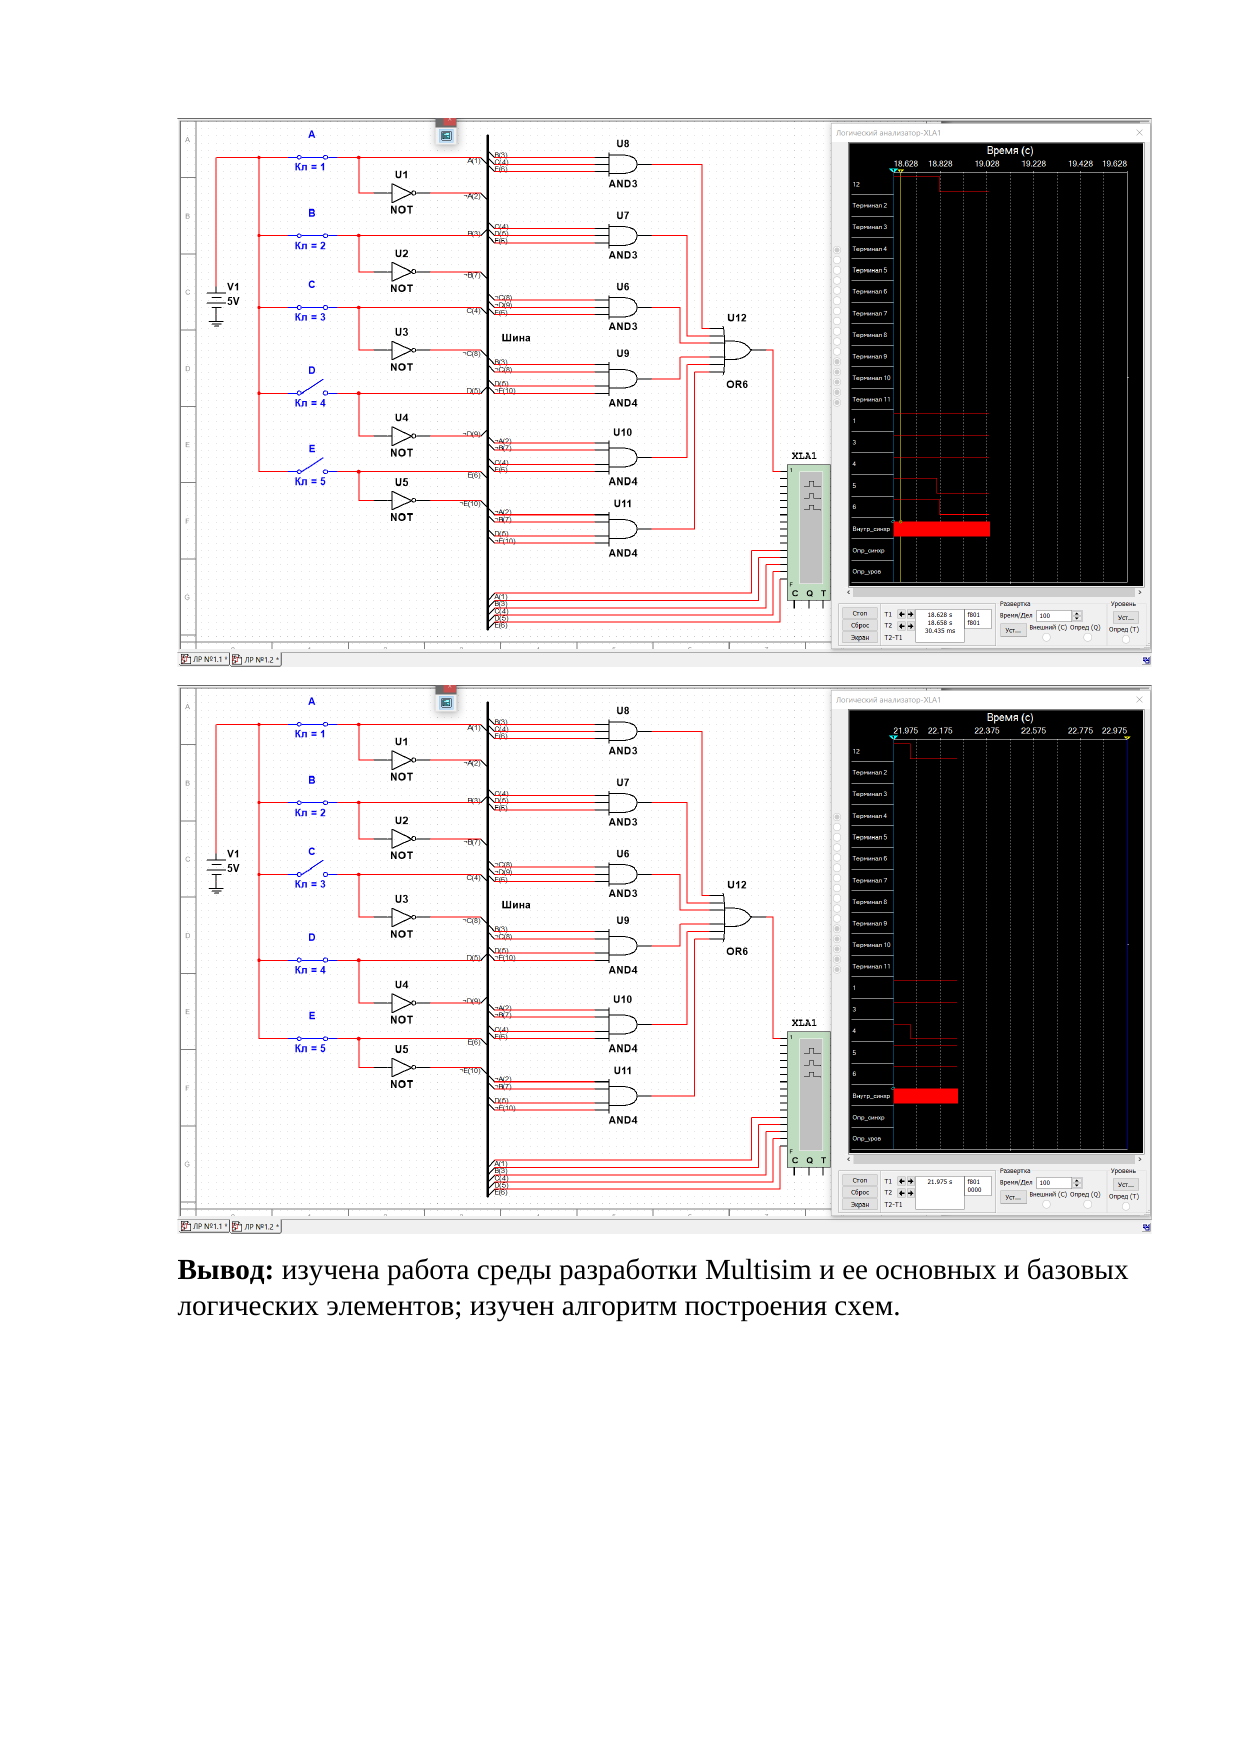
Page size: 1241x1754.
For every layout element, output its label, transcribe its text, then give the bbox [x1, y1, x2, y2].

text Вывод: изучена работа среды разработки Multisim и ее основных и базовых логических элементов; изучен алгоритм построения схем. [177, 1252, 1152, 1322]
picture [177, 118, 1152, 667]
picture [177, 685, 1152, 1234]
